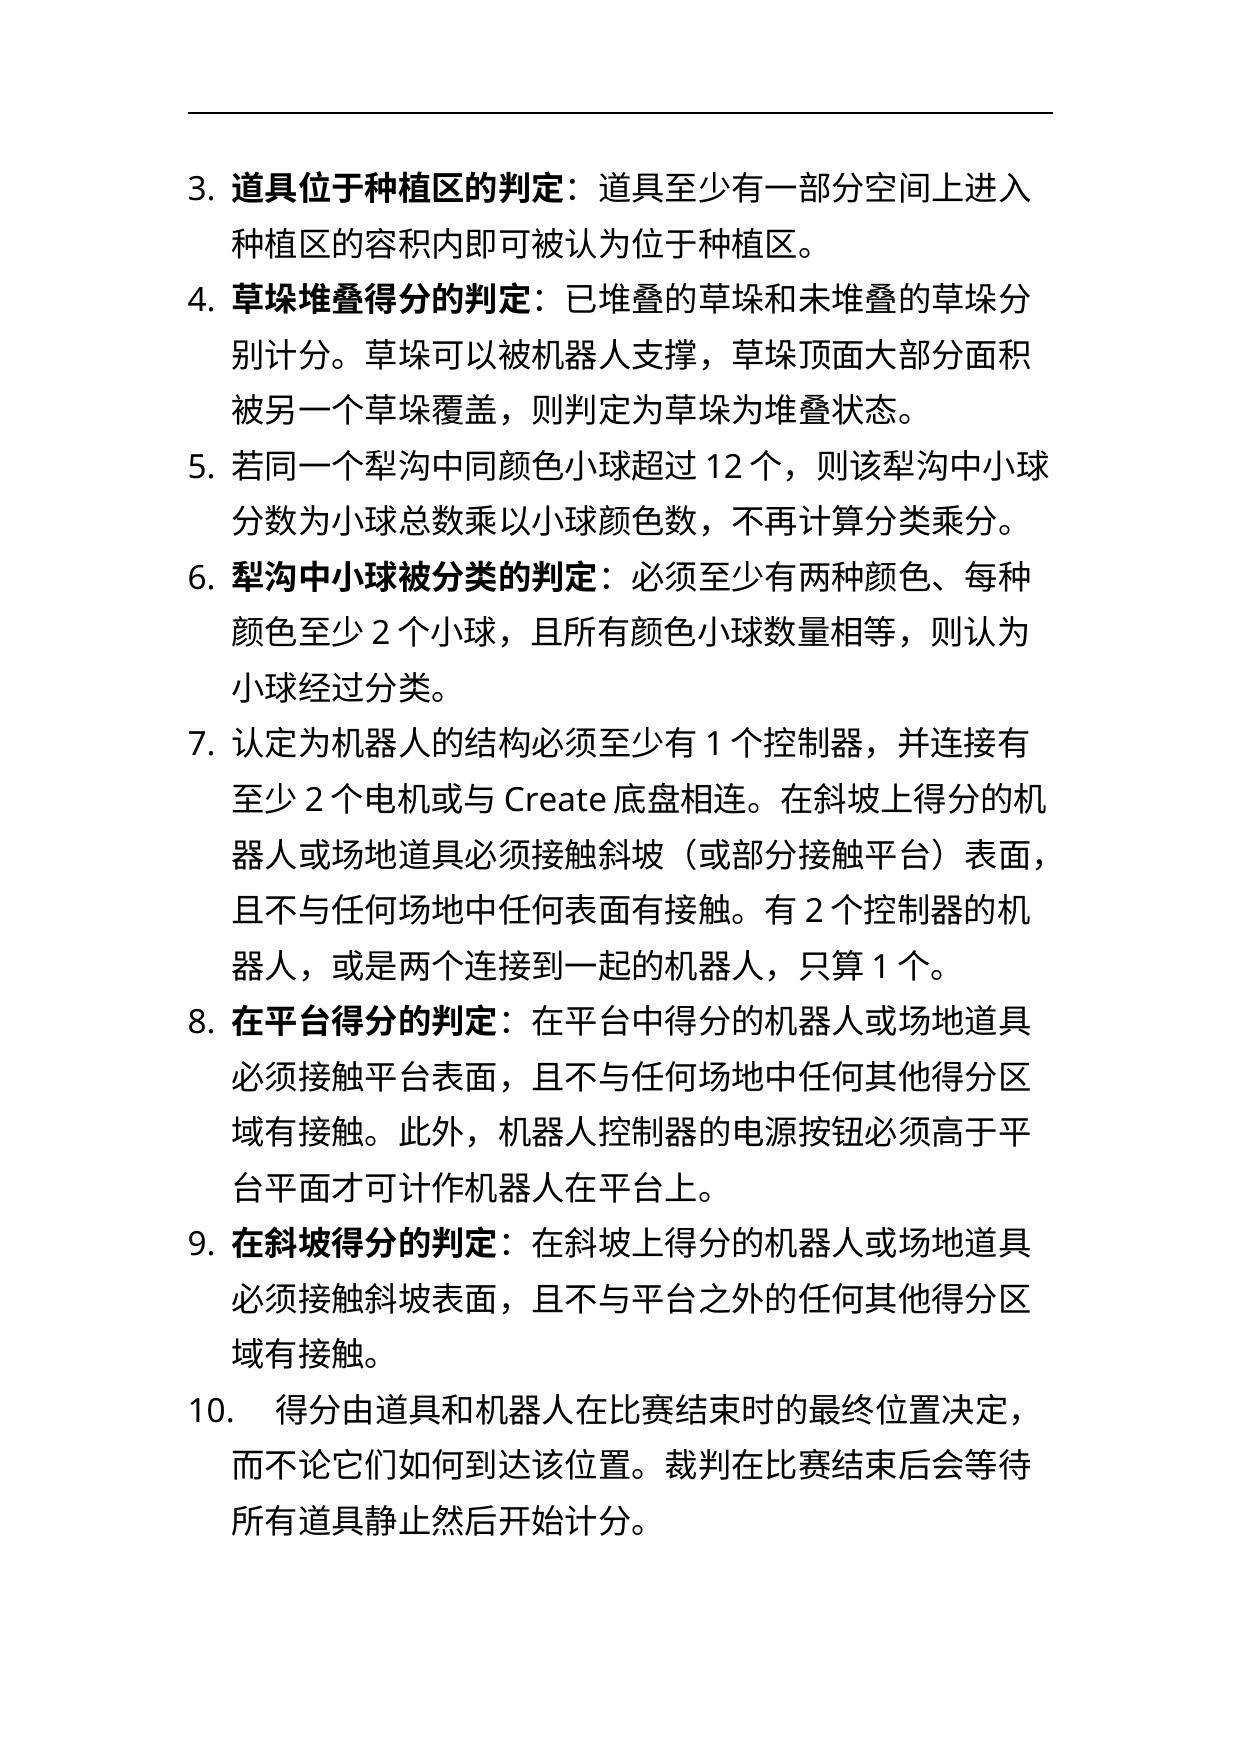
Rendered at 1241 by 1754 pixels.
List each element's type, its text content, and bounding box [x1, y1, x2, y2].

list 得分由道具和机器人在比赛结束时的最终位置决定，而不论它们如何到达该位置。裁判在比赛结束后会等待所有道具静止然后开始计分。 [187, 1383, 1053, 1543]
list 道具位于种植区的判定：道具至少有一部分空间上进入种植区的容积内即可被认为位于种植区。 [187, 162, 1053, 266]
list 草垛堆叠得分的判定：已堆叠的草垛和未堆叠的草垛分别计分。草垛可以被机器人支撑，草垛顶面大部分面积被另一个草垛覆盖，则判定为草垛为堆叠状态。 [187, 273, 1053, 432]
list 犁沟中小球被分类的判定：必须至少有两种颜色、每种颜色至少2个小球，且所有颜色小球数量相等，则认为小球经过分类。 [187, 551, 1053, 710]
list 在平台得分的判定：在平台中得分的机器人或场地道具必须接触平台表面，且不与任何场地中任何其他得分区域有接触。此外，机器人控制器的电源按钮必须高于平台平面才可计作机器人在平台上。 [187, 995, 1053, 1210]
list 认定为机器人的结构必须至少有1个控制器，并连接有至少2个电机或与Create底盘相连。在斜坡上得分的机器人或场地道具必须接触斜坡（或部分接触平台）表面，且不与任何场地中任何表面有接触。有2个控制器的机器人，或是两个连接到一起的机器人，只算1个。 [187, 717, 1053, 988]
list 在斜坡得分的判定：在斜坡上得分的机器人或场地道具必须接触斜坡表面，且不与平台之外的任何其他得分区域有接触。 [187, 1217, 1053, 1376]
list 若同一个犁沟中同颜色小球超过12个，则该犁沟中小球分数为小球总数乘以小球颜色数，不再计算分类乘分。 [187, 439, 1053, 543]
